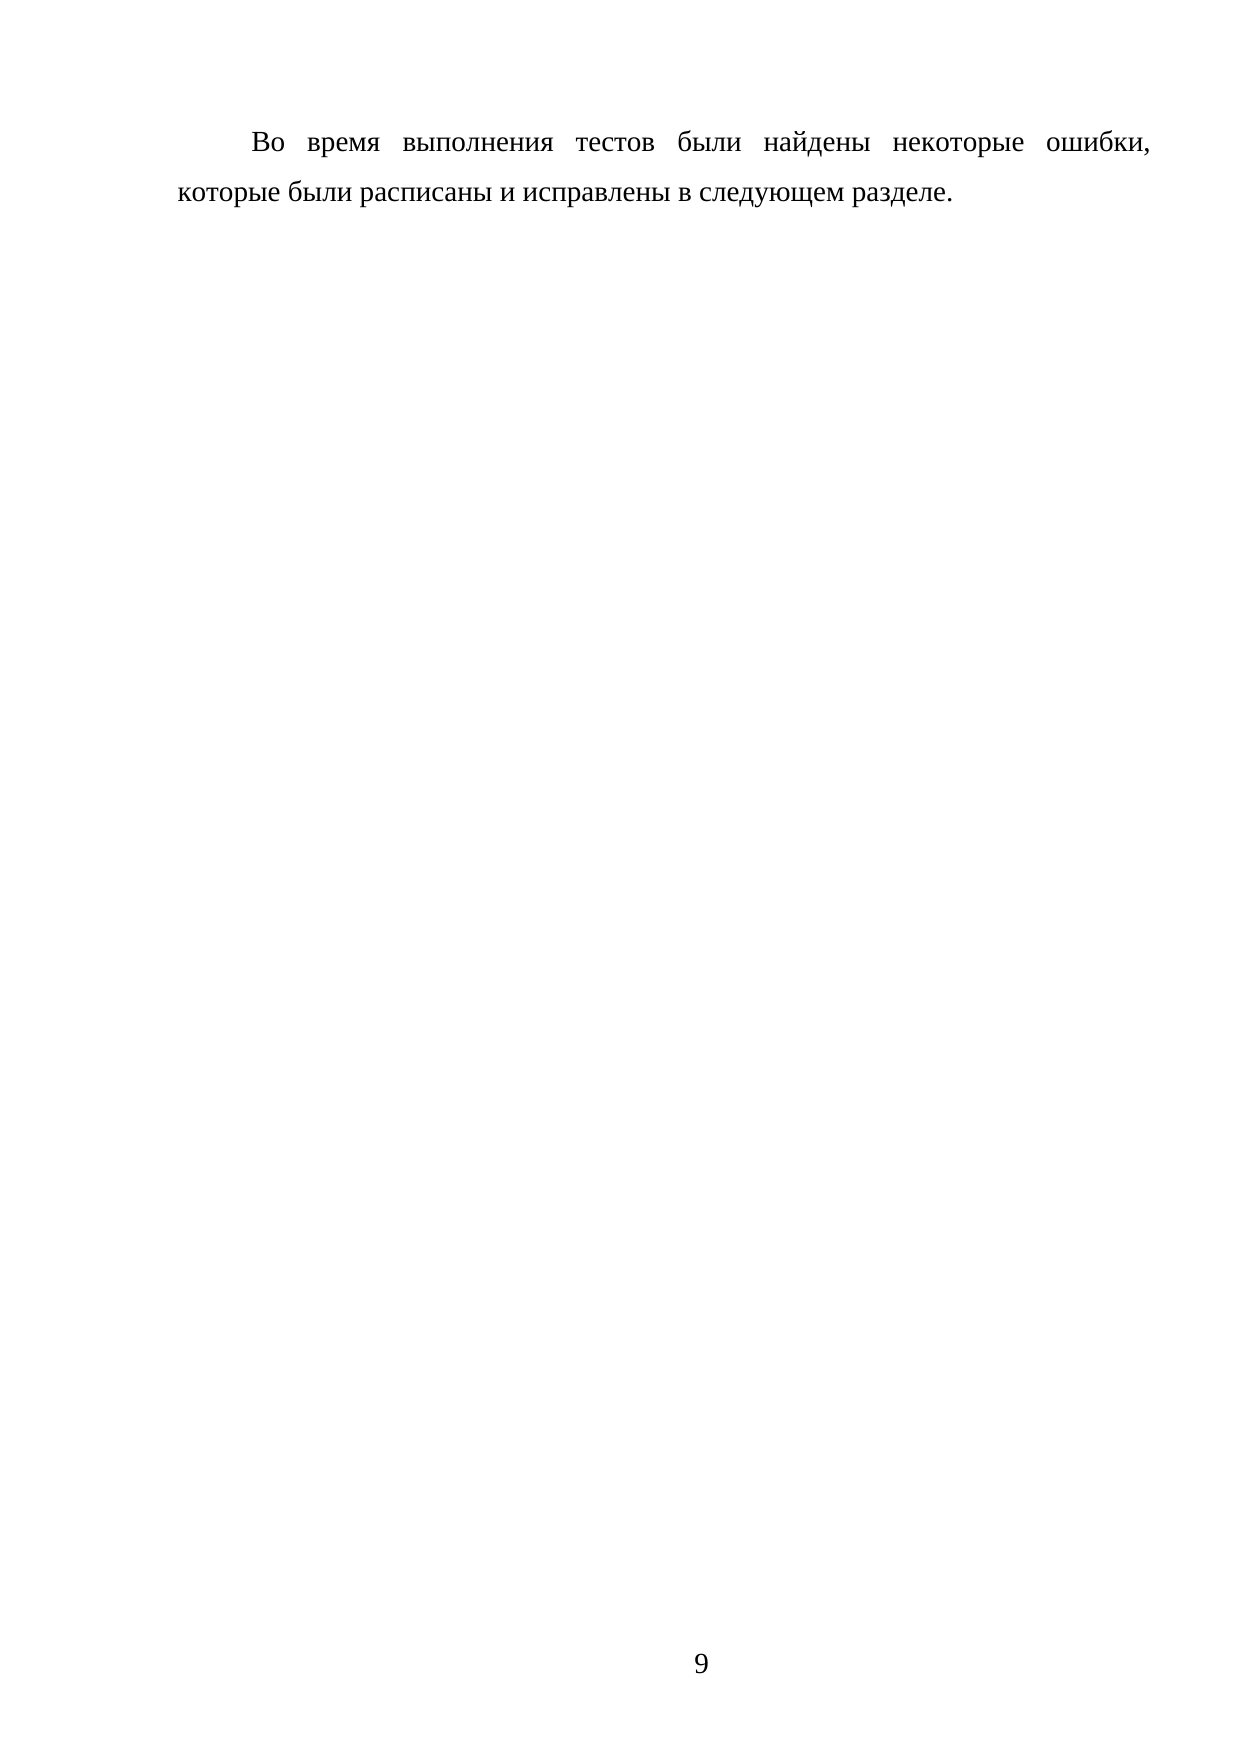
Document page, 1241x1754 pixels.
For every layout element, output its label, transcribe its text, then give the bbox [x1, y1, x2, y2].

text Во время выполнения тестов были найдены некоторые ошибки, которые были расписаны и исправлены в следующем разделе. [177, 124, 1152, 208]
